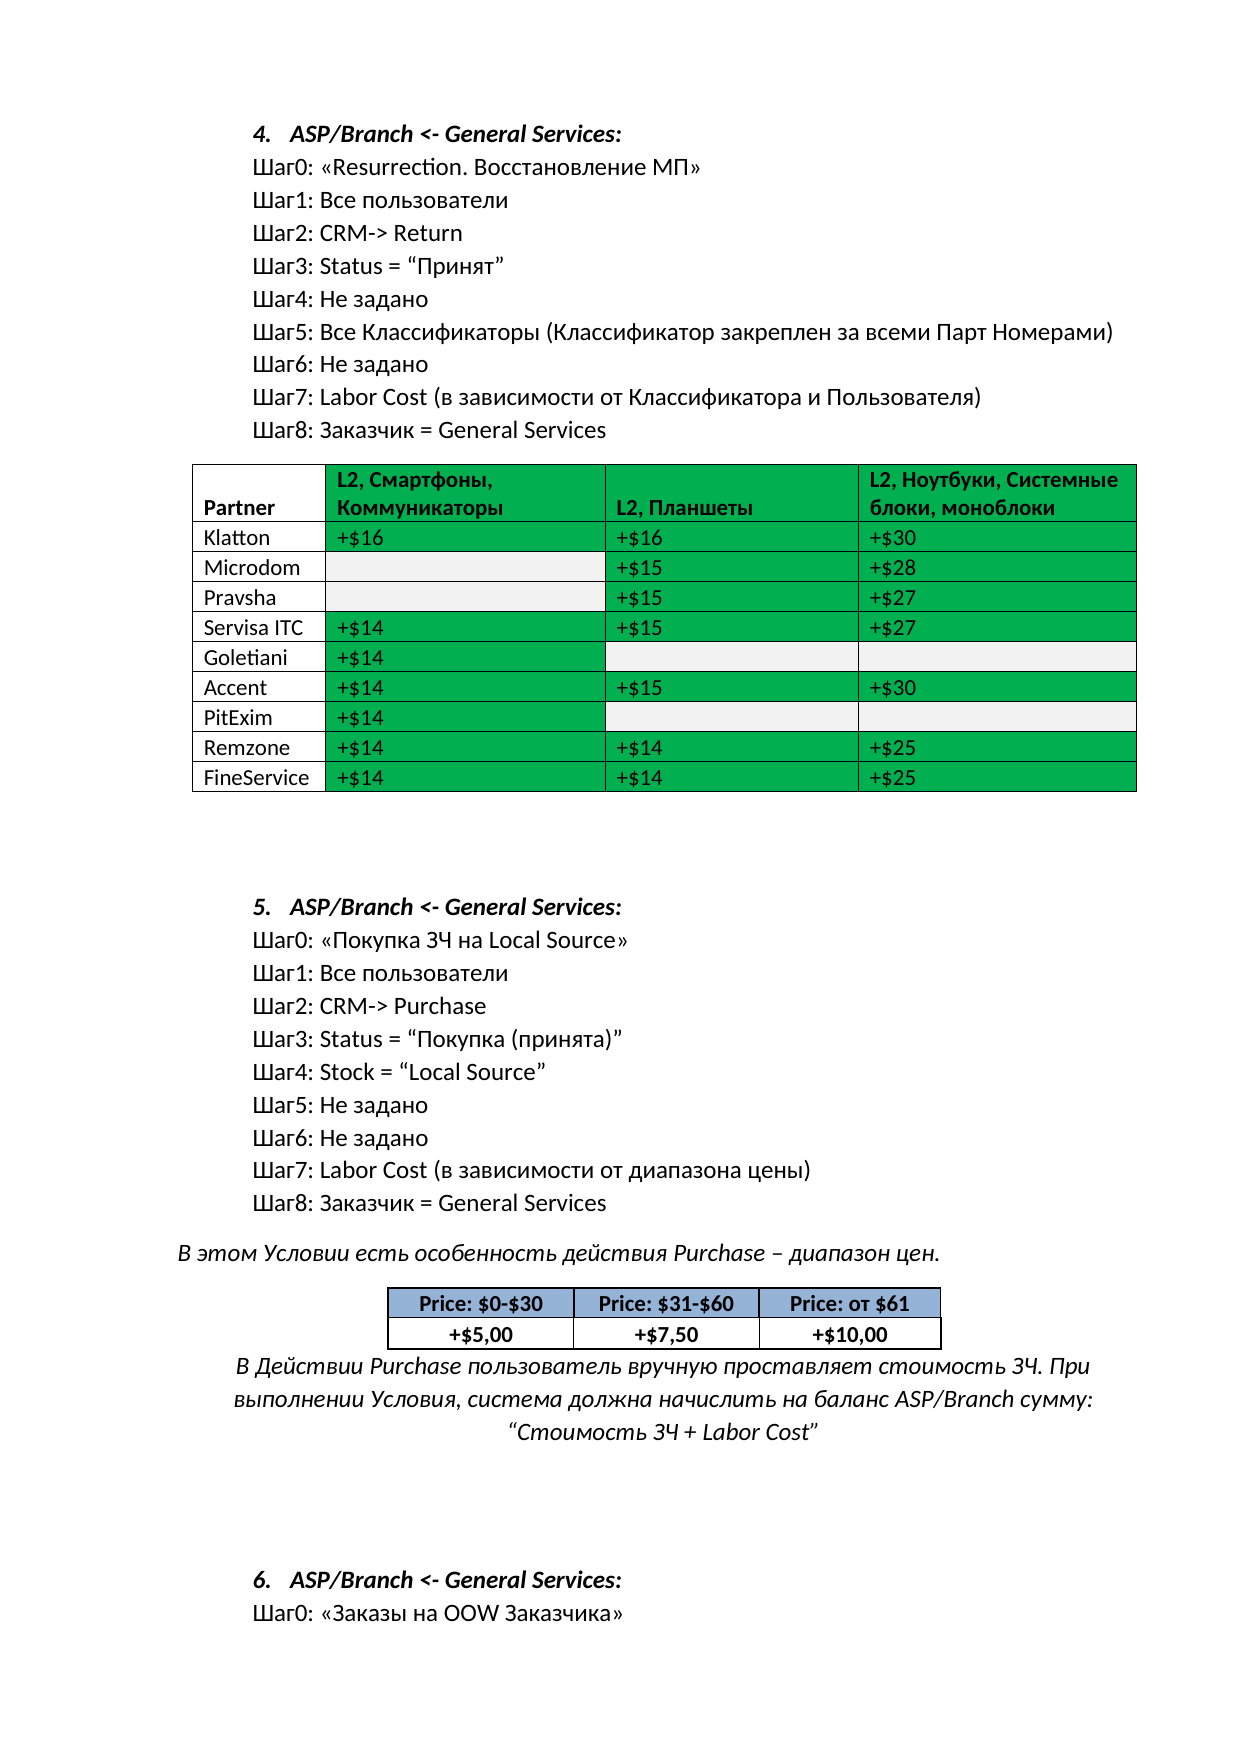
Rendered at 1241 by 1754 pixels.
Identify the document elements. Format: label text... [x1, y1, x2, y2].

table_cell [859, 702, 1136, 731]
table_cell [326, 552, 605, 581]
table_cell Pravsha [193, 582, 325, 611]
text В Действии Purchase пользователь вручную проставляет стоимость ЗЧ. При выполнении Условия, система должна начислить на баланс ASP/Branch сумму: “Стоимость ЗЧ + Labor Cost” [177, 1350, 1152, 1446]
text В этом Условии есть особенность действия Purchase – диапазон цен. [177, 1237, 1152, 1268]
list Шаг2: CRM-> Return [252, 217, 1152, 247]
list Шаг3: Status = “Принят” [252, 250, 1152, 280]
table_cell +$14 [606, 762, 858, 791]
list Шаг6: Не задано [252, 1122, 1152, 1152]
list Шаг4: Stock = “Local Source” [252, 1056, 1152, 1086]
list Шаг0: «Покупка ЗЧ на Local Source» [252, 924, 1152, 955]
list Шаг4: Не задано [252, 283, 1152, 313]
list Шаг1: Все пользователи [252, 184, 1152, 214]
table_cell +$14 [326, 612, 605, 641]
table_cell +$14 [326, 642, 605, 671]
table_cell Goletiani [193, 642, 325, 671]
table_cell +$5,00 [389, 1318, 573, 1348]
list ASP/Branch <- General Services: [252, 118, 1152, 149]
table_cell +$14 [606, 732, 858, 761]
table_cell +$14 [326, 762, 605, 791]
table_cell [859, 642, 1136, 671]
list Шаг6: Не задано [252, 348, 1152, 379]
table_cell +$30 [859, 672, 1136, 701]
table_cell +$16 [606, 522, 858, 551]
table_cell +$14 [326, 672, 605, 701]
table_header Price: $31-$60 [575, 1289, 758, 1317]
table_cell Servisa ITC [193, 612, 325, 641]
table_cell [606, 642, 858, 671]
table_cell [326, 582, 605, 611]
table_cell +$15 [606, 612, 858, 641]
table_cell +$7,50 [574, 1318, 759, 1348]
table_header Partner [193, 465, 325, 521]
list Шаг3: Status = “Покупка (принята)” [252, 1023, 1152, 1053]
table_cell +$30 [859, 522, 1136, 551]
table_cell FineService [193, 762, 325, 791]
list Шаг5: Не задано [252, 1089, 1152, 1119]
table_cell PitExim [193, 702, 325, 731]
table_cell +$25 [859, 732, 1136, 761]
table_cell +$15 [606, 552, 858, 581]
table_cell +$25 [859, 762, 1136, 791]
list ASP/Branch <- General Services: [252, 1564, 1152, 1595]
table_header Price: $0-$30 [389, 1289, 573, 1317]
list Шаг8: Заказчик = General Services [252, 414, 1152, 445]
list Шаг2: CRM-> Purchase [252, 990, 1152, 1021]
list Шаг8: Заказчик = General Services [252, 1187, 1152, 1218]
list Шаг7: Labor Cost (в зависимости от Классификатора и Пользователя) [252, 381, 1152, 412]
table_cell Accent [193, 672, 325, 701]
table_cell Klatton [193, 522, 325, 551]
list Шаг5: Все Классификаторы (Классификатор закреплен за всеми Парт Номерами) [252, 316, 1152, 346]
table_cell +$27 [859, 612, 1136, 641]
table_header L2, Ноутбуки, Системные блоки, моноблоки [859, 465, 1136, 521]
table_cell +$14 [326, 702, 605, 731]
table_header L2, Планшеты [606, 465, 858, 521]
table_cell +$10,00 [760, 1318, 940, 1348]
list Шаг7: Labor Cost (в зависимости от диапазона цены) [252, 1154, 1152, 1185]
list ASP/Branch <- General Services: [252, 891, 1152, 922]
table_cell +$15 [606, 582, 858, 611]
table_cell +$28 [859, 552, 1136, 581]
list Шаг0: «Resurrection. Восстановление МП» [252, 151, 1152, 182]
table_header Price: от $61 [760, 1289, 940, 1317]
table_cell [606, 702, 858, 731]
table_cell +$27 [859, 582, 1136, 611]
table_header L2, Смартфоны, Коммуникаторы [326, 465, 605, 521]
table_cell Remzone [193, 732, 325, 761]
table_cell Microdom [193, 552, 325, 581]
list Шаг1: Все пользователи [252, 957, 1152, 988]
table_cell +$16 [326, 522, 605, 551]
list Шаг0: «Заказы на OOW Заказчика» [252, 1597, 1152, 1628]
table_cell +$15 [606, 672, 858, 701]
table_cell +$14 [326, 732, 605, 761]
